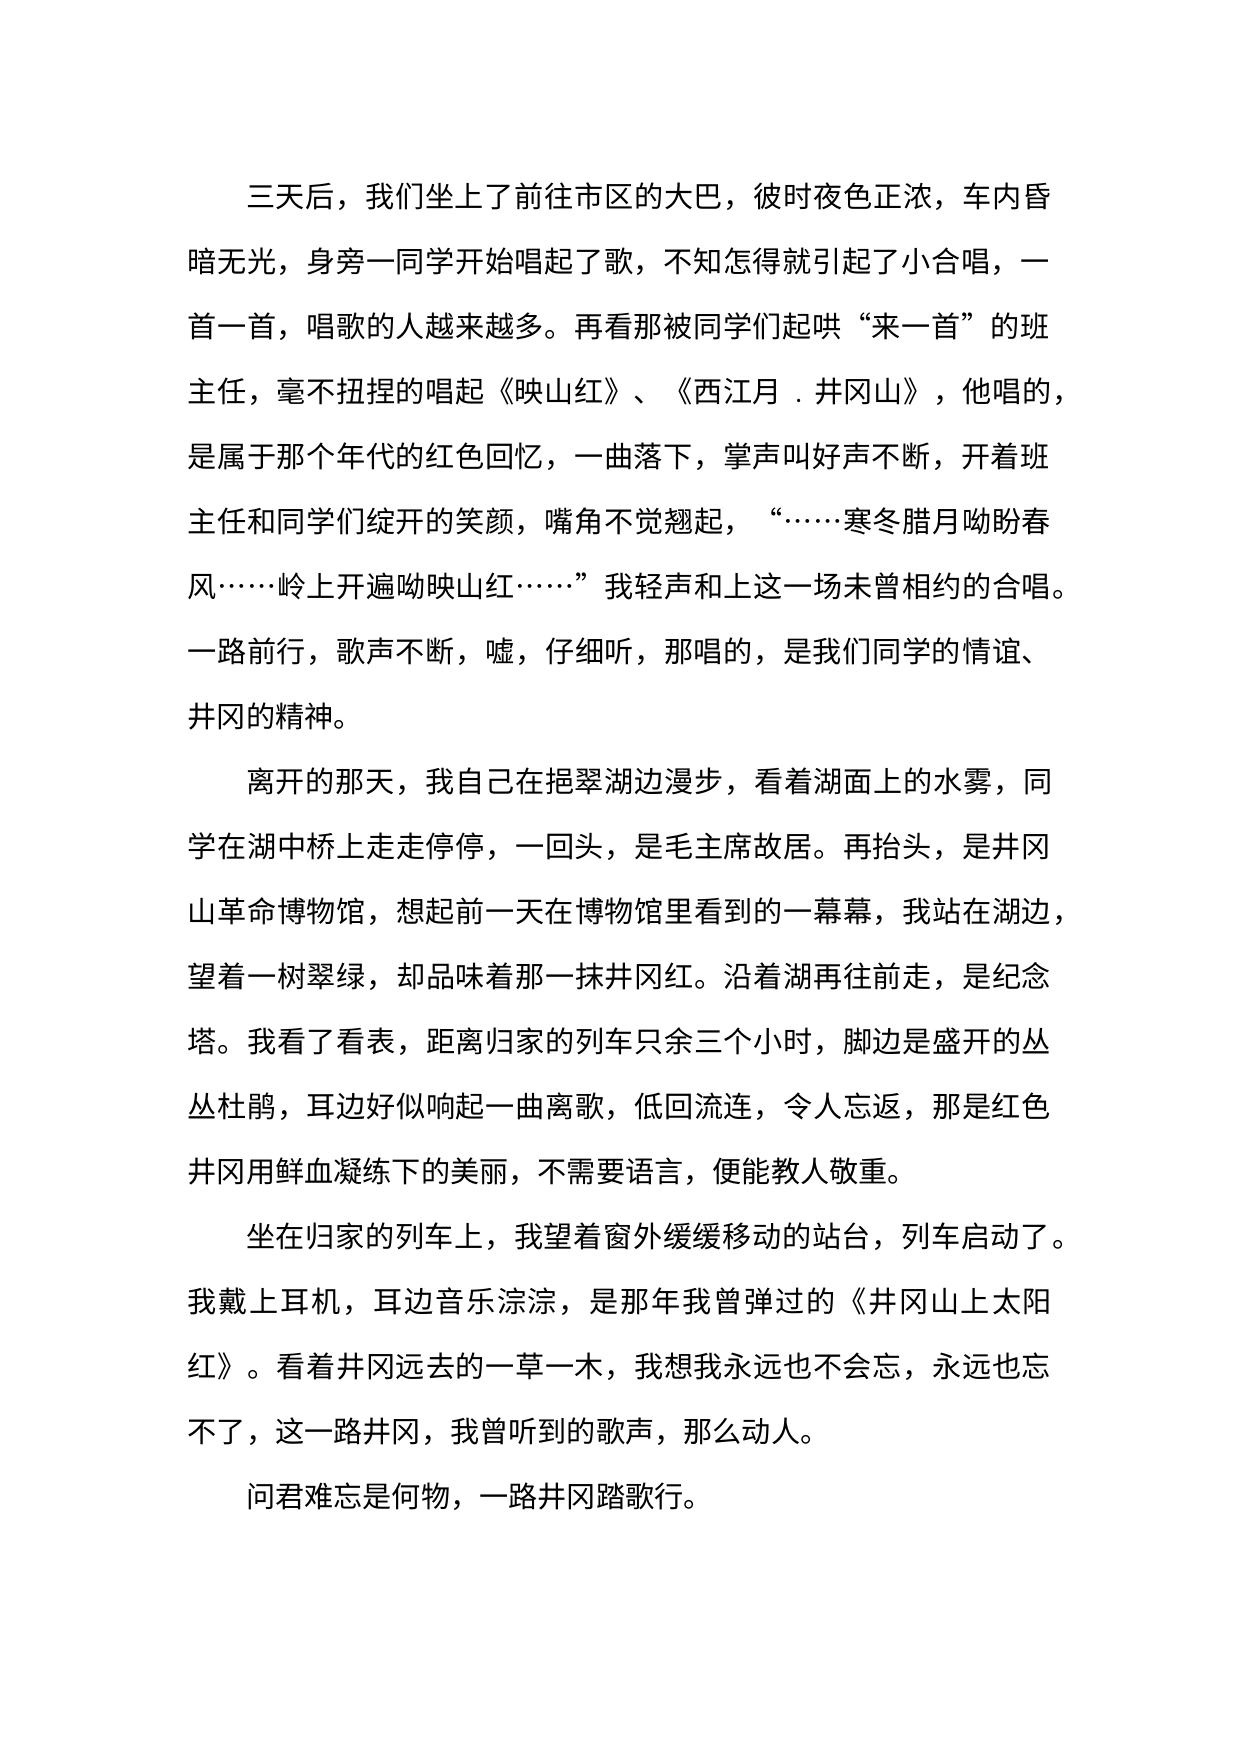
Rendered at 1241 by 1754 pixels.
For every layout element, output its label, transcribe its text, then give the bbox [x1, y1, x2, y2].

text 离开的那天，我自己在挹翠湖边漫步，看着湖面上的水雾，同学在湖中桥上走走停停，一回头，是毛主席故居。再抬头，是井冈山革命博物馆，想起前一天在博物馆里看到的一幕幕，我站在湖边，望着一树翠绿，却品味着那一抹井冈红。沿着湖再往前走，是纪念塔。我看了看表，距离归家的列车只余三个小时，脚边是盛开的丛丛杜鹃，耳边好似响起一曲离歌，低回流连，令人忘返，那是红色井冈用鲜血凝练下的美丽，不需要语言，便能教人敬重。 [187, 747, 1053, 1202]
text 三天后，我们坐上了前往市区的大巴，彼时夜色正浓，车内昏暗无光，身旁一同学开始唱起了歌，不知怎得就引起了小合唱，一首一首，唱歌的人越来越多。再看那被同学们起哄“来一首”的班主任，毫不扭捏的唱起《映山红》、《西江月﹒井冈山》，他唱的，是属于那个年代的红色回忆，一曲落下，掌声叫好声不断，开着班主任和同学们绽开的笑颜，嘴角不觉翘起，“……寒冬腊月呦盼春风……岭上开遍呦映山红……”我轻声和上这一场未曾相约的合唱。一路前行，歌声不断，嘘，仔细听，那唱的，是我们同学的情谊、井冈的精神。 [187, 162, 1053, 747]
text 坐在归家的列车上，我望着窗外缓缓移动的站台，列车启动了。我戴上耳机，耳边音乐淙淙，是那年我曾弹过的《井冈山上太阳红》。看着井冈远去的一草一木，我想我永远也不会忘，永远也忘不了，这一路井冈，我曾听到的歌声，那么动人。 [187, 1202, 1053, 1462]
text 问君难忘是何物，一路井冈踏歌行。 [187, 1462, 1053, 1527]
